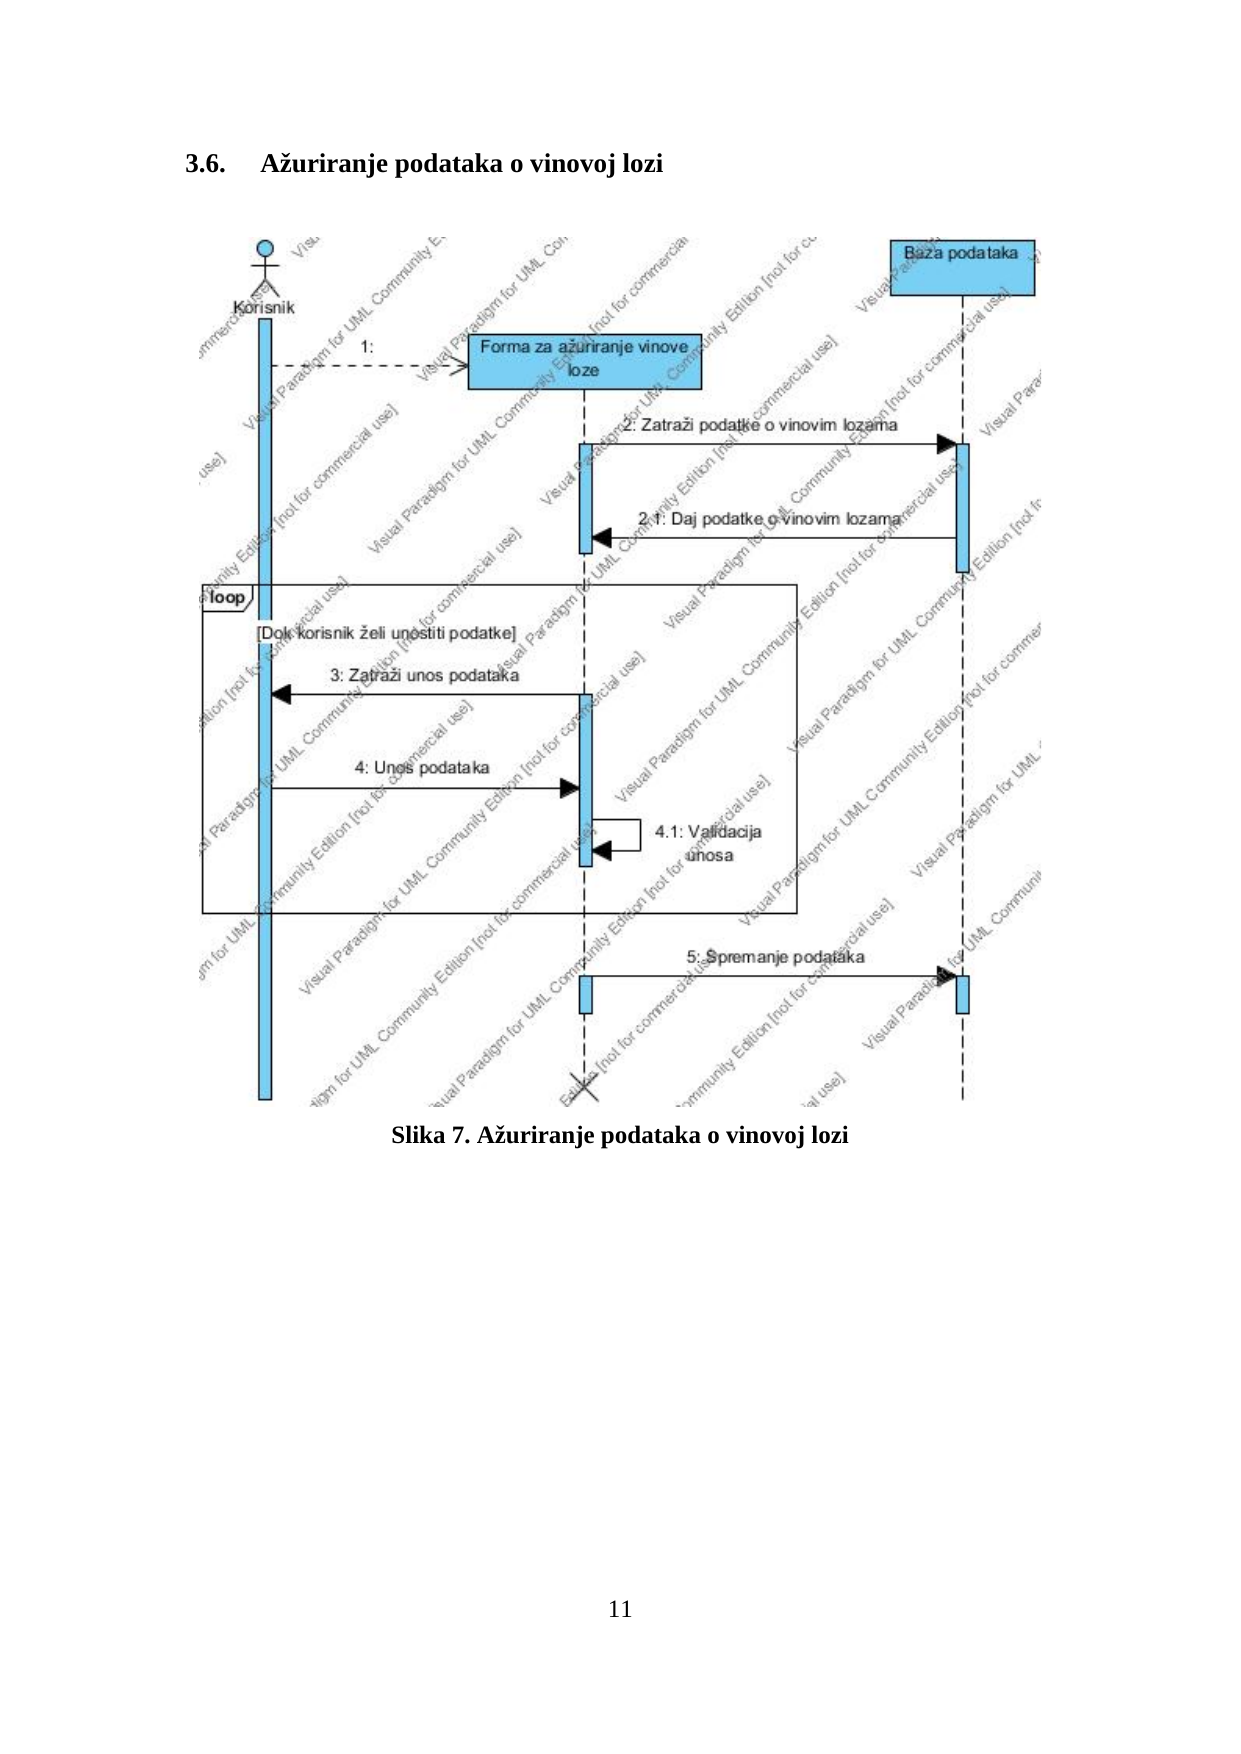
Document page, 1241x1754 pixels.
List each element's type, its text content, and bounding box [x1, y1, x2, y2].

subtitle Ažuriranje podataka o vinovoj lozi [185, 148, 1093, 179]
text Slika 7. Ažuriranje podataka o vinovoj lozi [148, 1121, 1093, 1149]
picture [199, 237, 1042, 1107]
